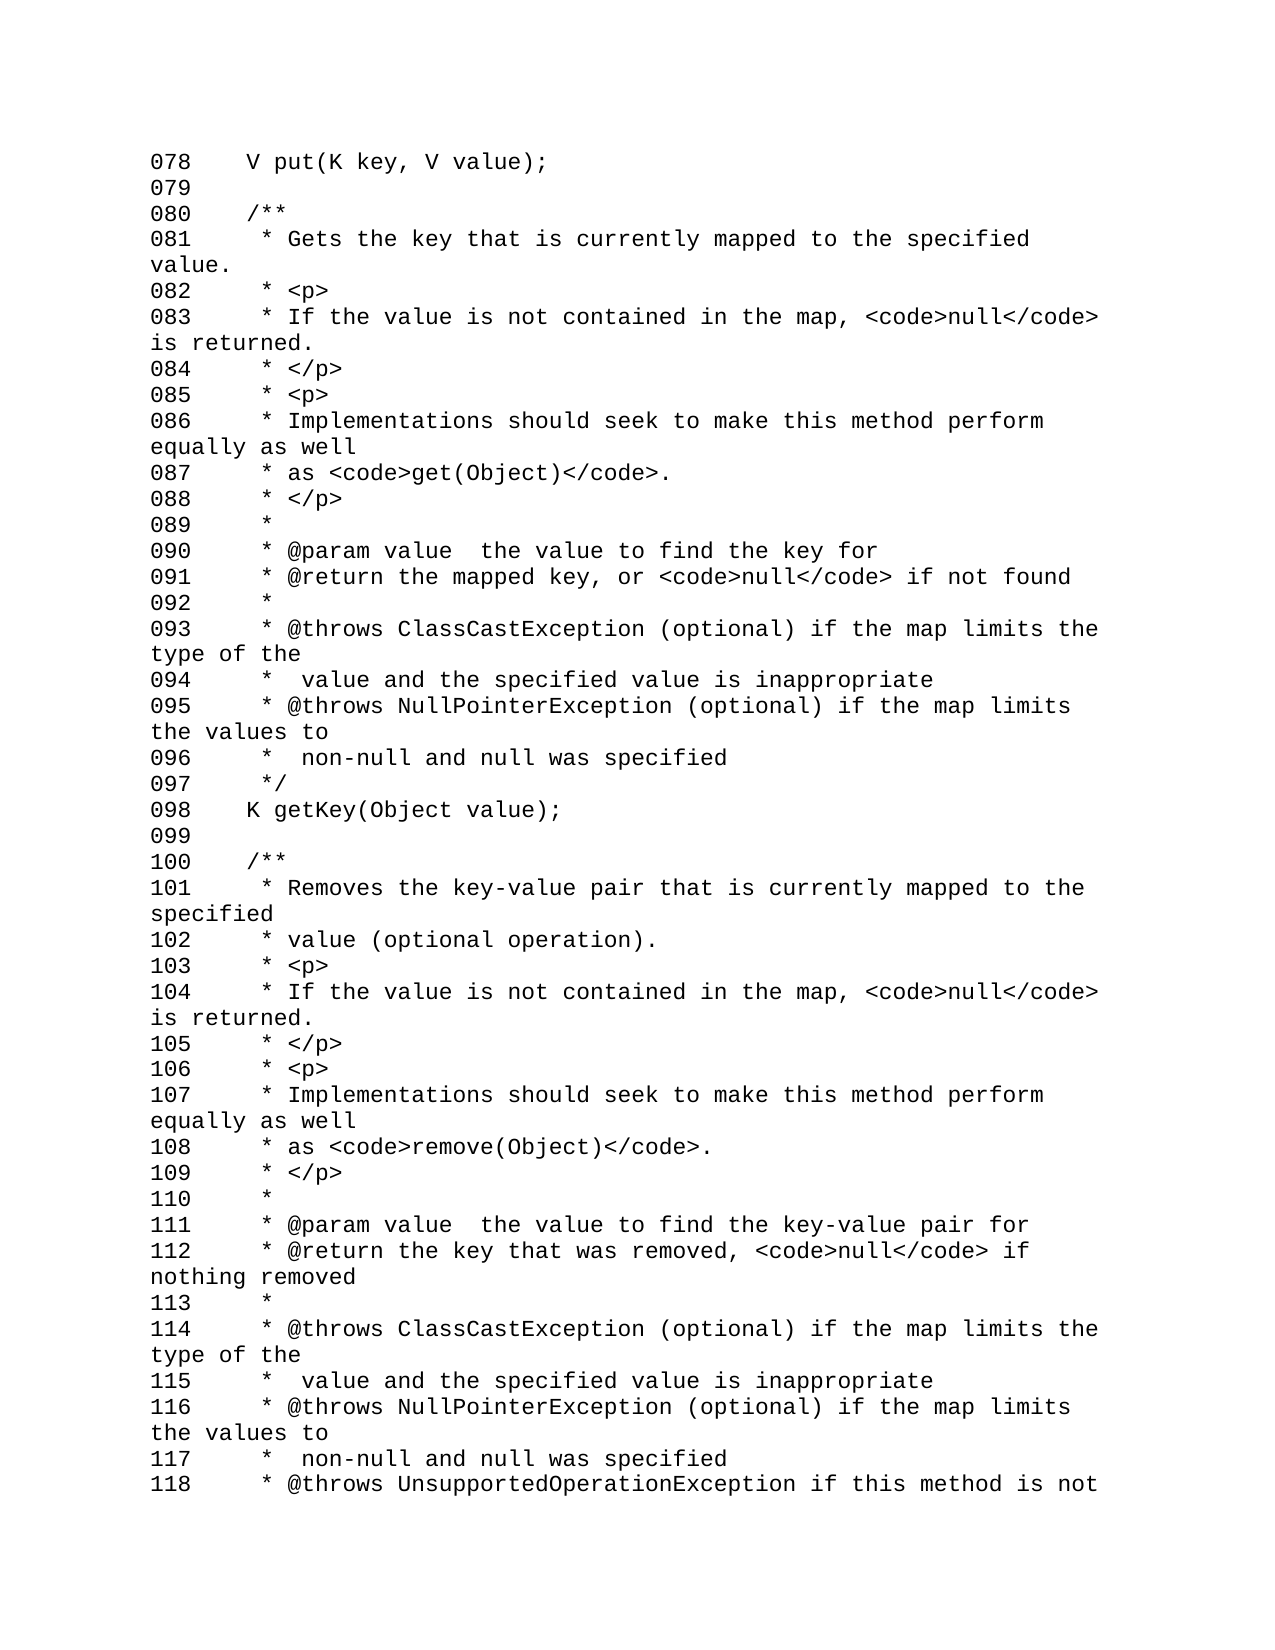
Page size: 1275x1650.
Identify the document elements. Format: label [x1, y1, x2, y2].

text [150, 150, 1125, 1499]
